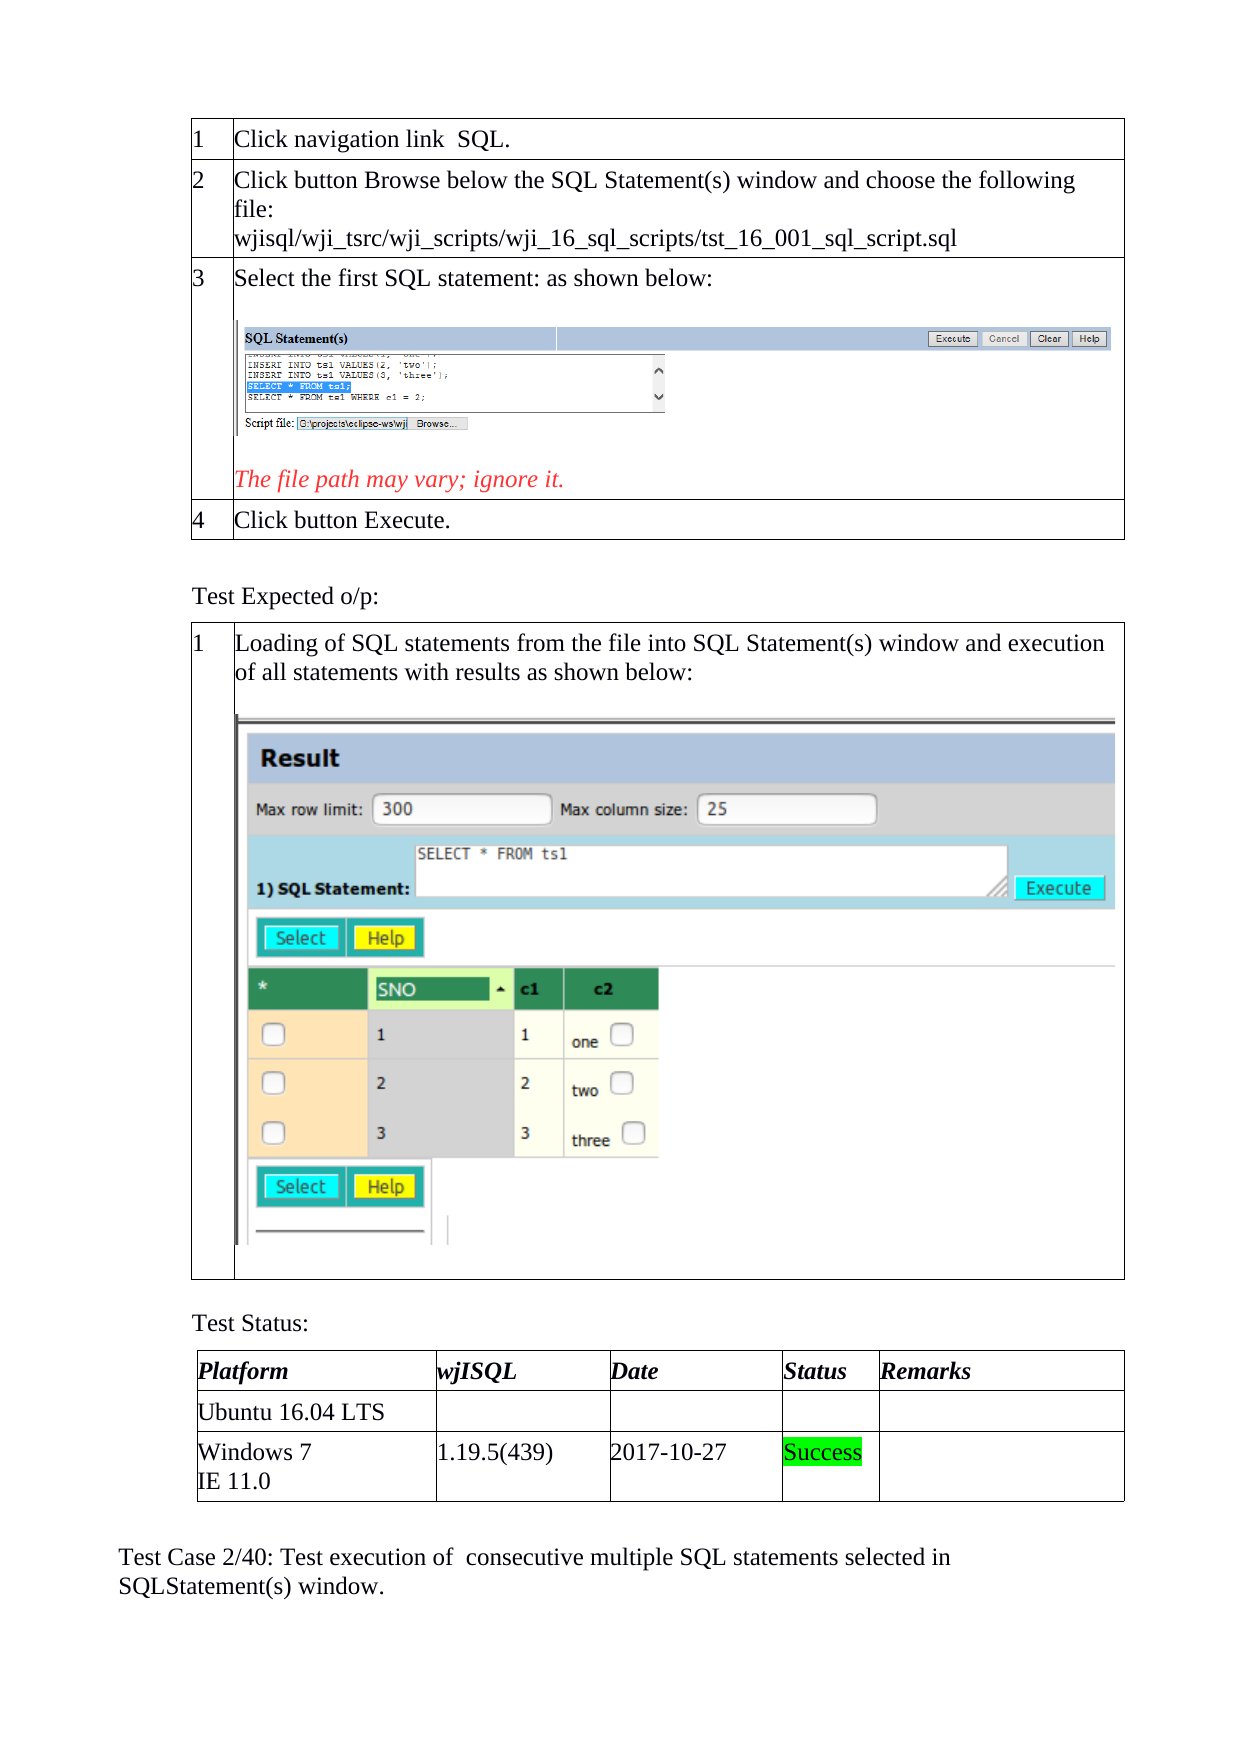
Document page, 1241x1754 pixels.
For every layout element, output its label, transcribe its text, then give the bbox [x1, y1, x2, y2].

table_header Date [611, 1351, 782, 1390]
table_cell [880, 1391, 1124, 1431]
table_cell Windows 7 IE 11.0 [198, 1432, 436, 1501]
table_cell [783, 1391, 879, 1431]
table_cell [611, 1391, 782, 1431]
table_cell Select the first SQL statement: as shown below: The file path may vary; ignore it. [234, 258, 1124, 498]
text Test Case 2/40: Test execution of consecutive multiple SQL statements selected in SQLStatement(s) window. [118, 1542, 1122, 1600]
table_cell 2017-10-27 [611, 1432, 782, 1501]
table_cell [880, 1432, 1124, 1501]
table_cell Ubuntu 16.04 LTS [198, 1391, 436, 1431]
table_cell 4 [192, 500, 233, 539]
table_header Click navigation link SQL. [234, 119, 1124, 159]
table_cell Click button Execute. [234, 500, 1124, 539]
table_cell 1.19.5(439) [437, 1432, 610, 1501]
text Test Status: [118, 1308, 1122, 1337]
table_cell Success [783, 1432, 879, 1501]
table_header Loading of SQL statements from the file into SQL Statement(s) window and execution of all statements with results as shown below: [235, 623, 1124, 1279]
text Test Expected o/p: [118, 581, 1122, 610]
table_header Remarks [880, 1351, 1124, 1390]
table_cell [437, 1391, 610, 1431]
table_header Status [783, 1351, 879, 1390]
table_header Platform [198, 1351, 436, 1390]
table_cell 2 [192, 160, 233, 257]
picture [234, 714, 1116, 1245]
picture [233, 320, 1117, 436]
table_header 1 [192, 623, 234, 1279]
table_cell Click button Browse below the SQL Statement(s) window and choose the following file: wjisql/wji_tsrc/wji_scripts/wji_16_sql_scripts/tst_16_001_sql_script.sql [234, 160, 1124, 257]
table_header wjISQL [437, 1351, 610, 1390]
table_cell 3 [192, 258, 233, 498]
table_header 1 [192, 119, 233, 159]
